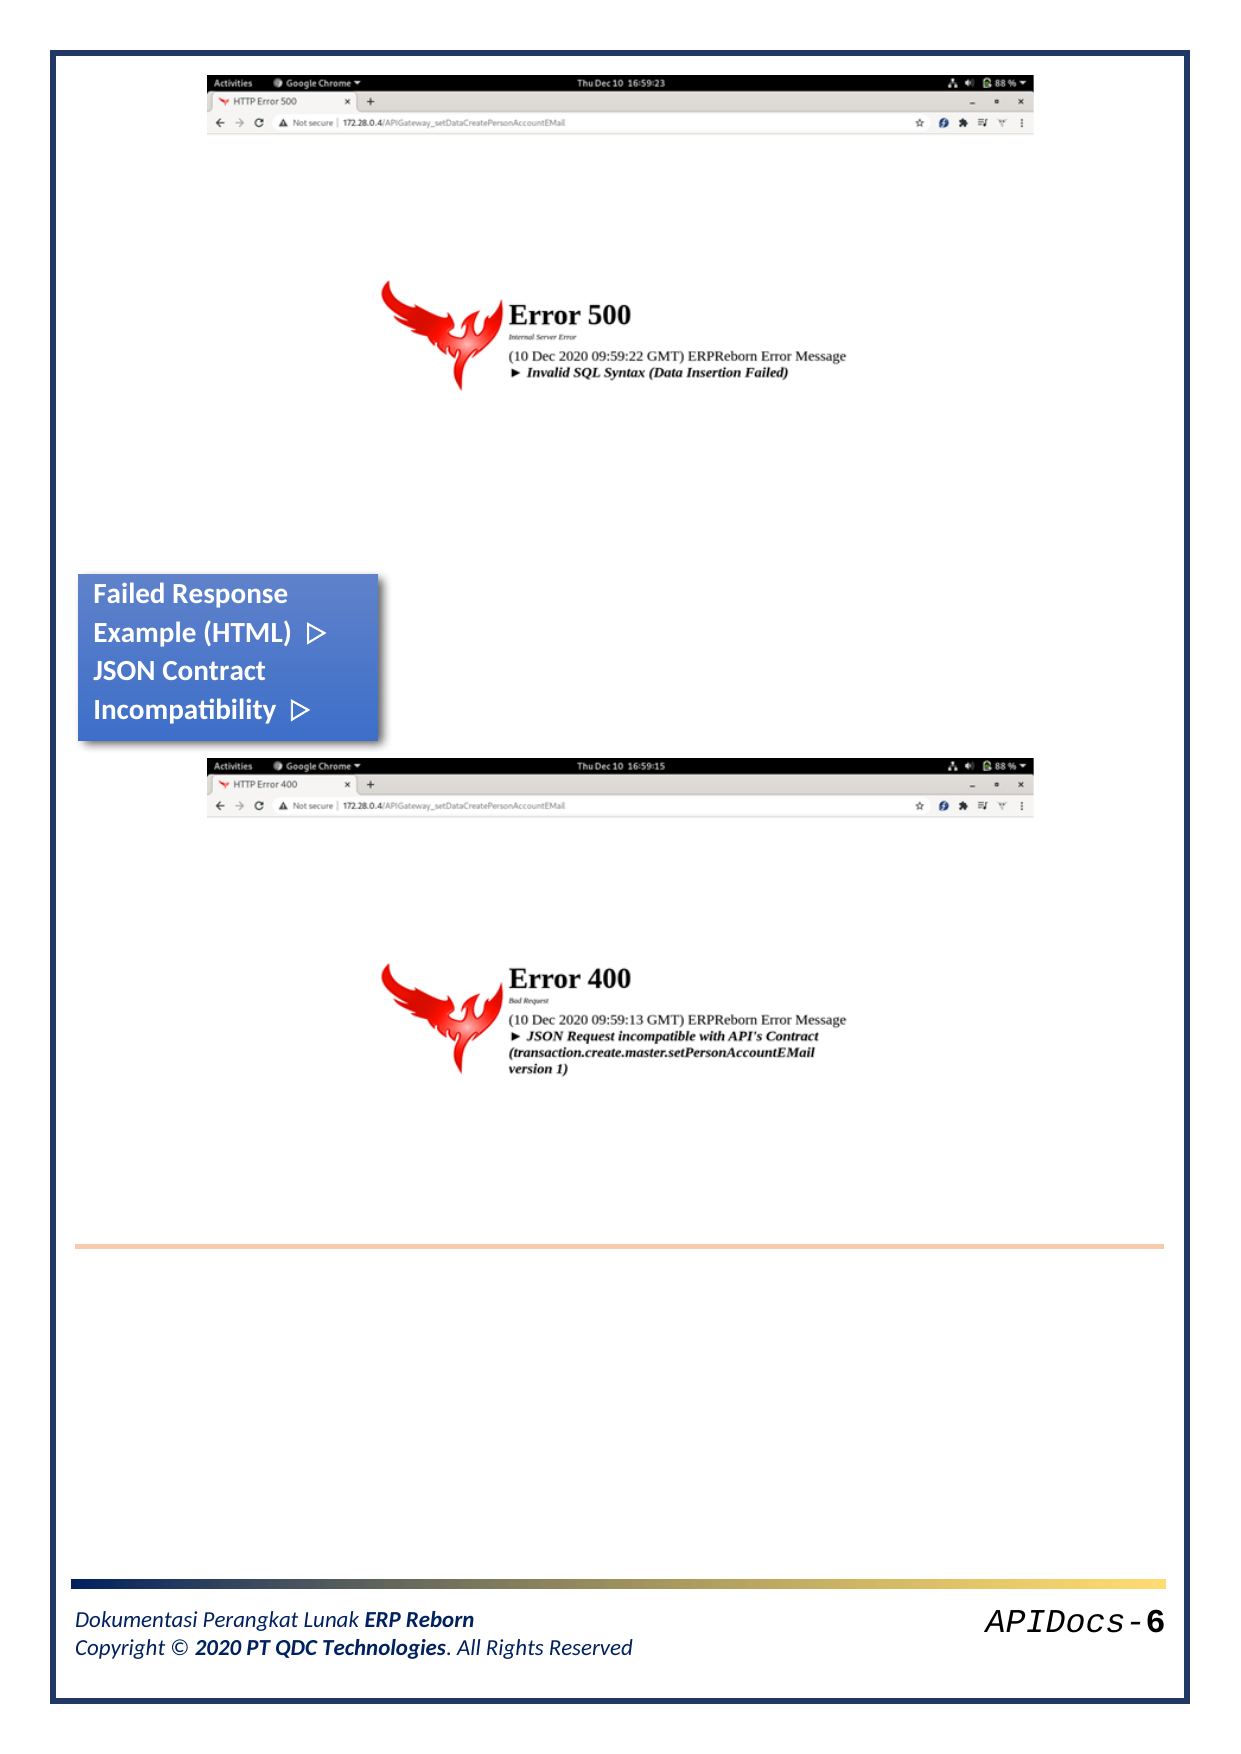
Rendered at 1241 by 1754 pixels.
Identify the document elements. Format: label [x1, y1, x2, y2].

table_header [75, 1244, 1164, 1249]
